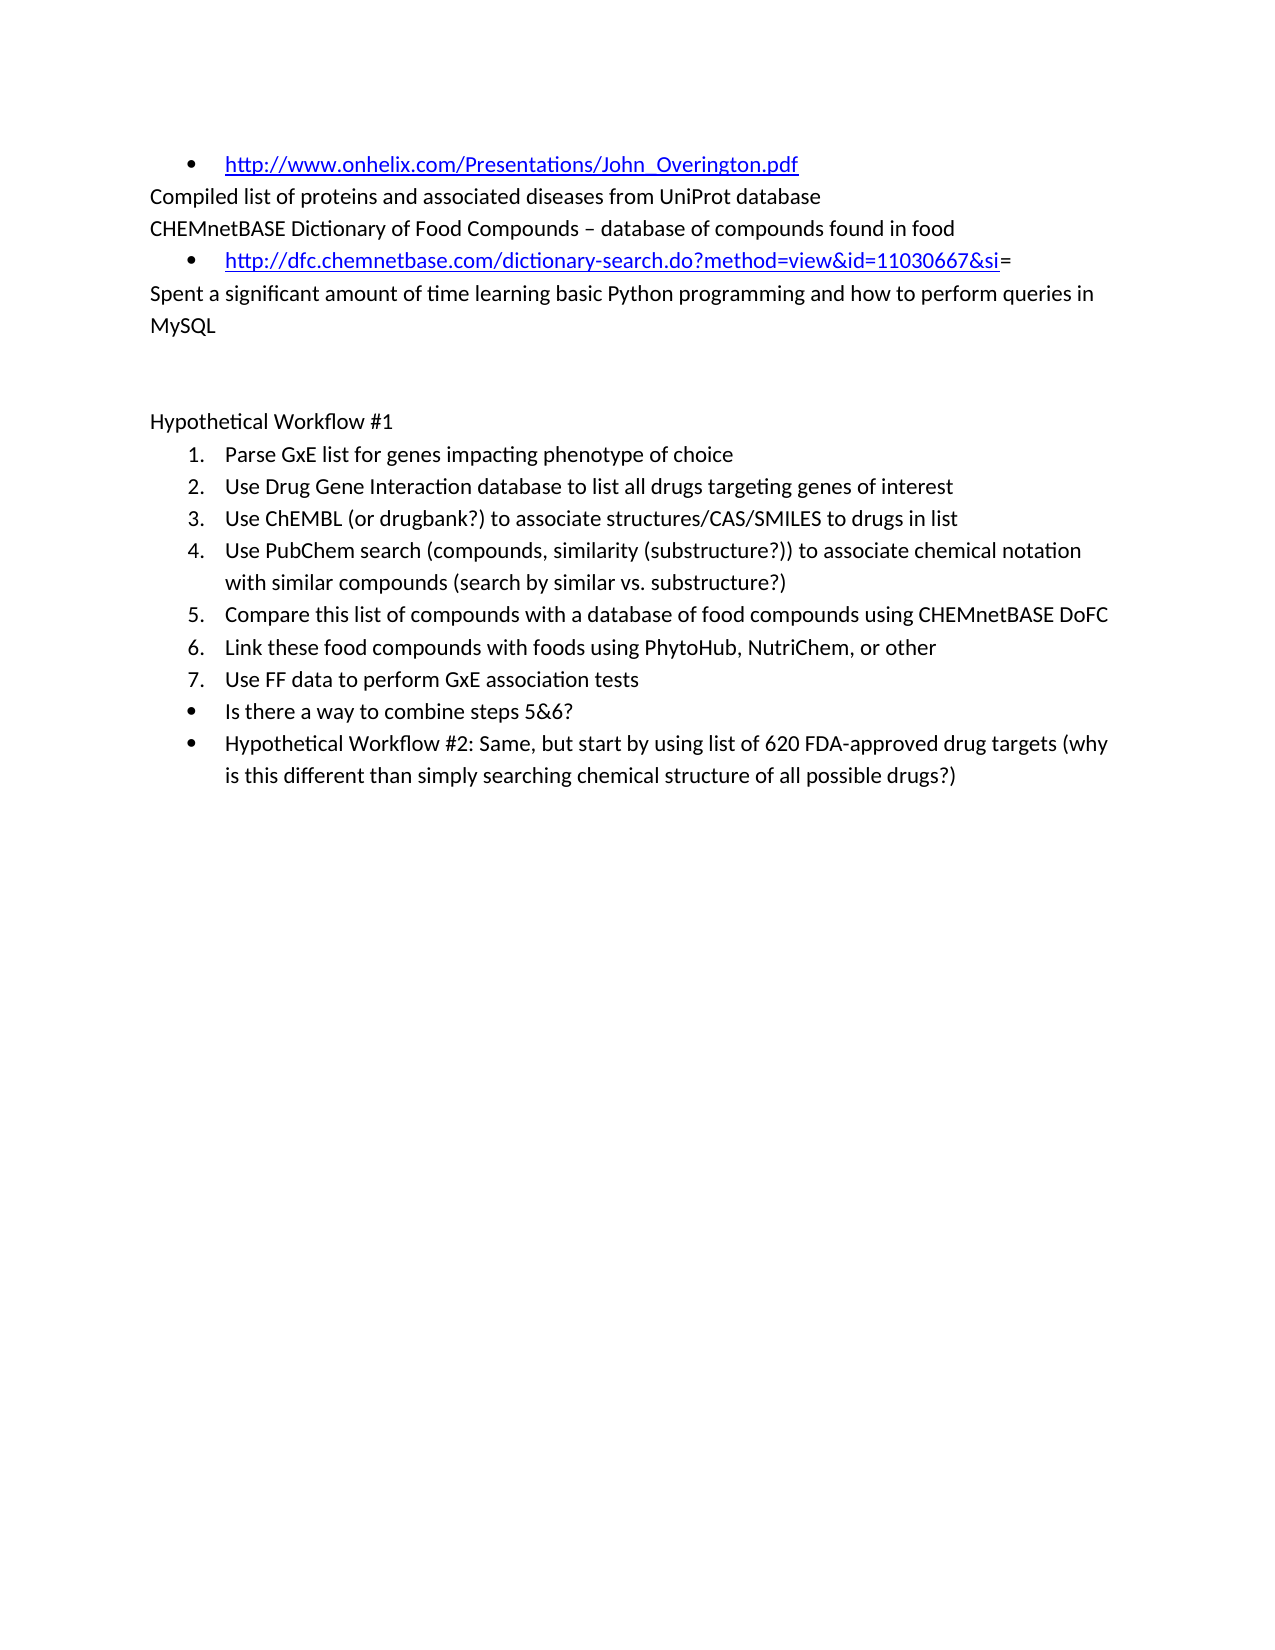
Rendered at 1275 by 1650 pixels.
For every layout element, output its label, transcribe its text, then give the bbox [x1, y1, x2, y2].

list Parse GxE list for genes impacting phenotype of choice [187, 440, 1125, 468]
list Compare this list of compounds with a database of food compounds using CHEMnetBASE DoFC [187, 601, 1125, 629]
text Hypothetical Workflow #1 [150, 407, 1125, 436]
list Use Drug Gene Interaction database to list all drugs targeting genes of interest [187, 472, 1125, 500]
list Use FF data to perform GxE association tests [187, 665, 1125, 693]
list Is there a way to combine steps 5&6? [187, 697, 1125, 725]
text CHEMnetBASE Dictionary of Food Compounds – database of compounds found in food [150, 214, 1125, 242]
list http://www.onhelix.com/Presentations/John_Overington.pdf [187, 150, 1125, 178]
list Use PubChem search (compounds, similarity (substructure?)) to associate chemical notation with similar compounds (search by similar vs. substructure?) [187, 536, 1125, 596]
list Use ChEMBL (or drugbank?) to associate structures/CAS/SMILES to drugs in list [187, 504, 1125, 532]
text Spent a significant amount of time learning basic Python programming and how to perform queries in MySQL [150, 279, 1125, 339]
list Link these food compounds with foods using PhytoHub, NutriChem, or other [187, 633, 1125, 661]
list Hypothetical Workflow #2: Same, but start by using list of 620 FDA-approved drug targets (why is this different than simply searching chemical structure of all possible drugs?) [187, 729, 1125, 789]
list http://dfc.chemnetbase.com/dictionary-search.do?method=view&id=11030667&si= [187, 247, 1125, 274]
text Compiled list of proteins and associated diseases from UniProt database [150, 182, 1125, 210]
